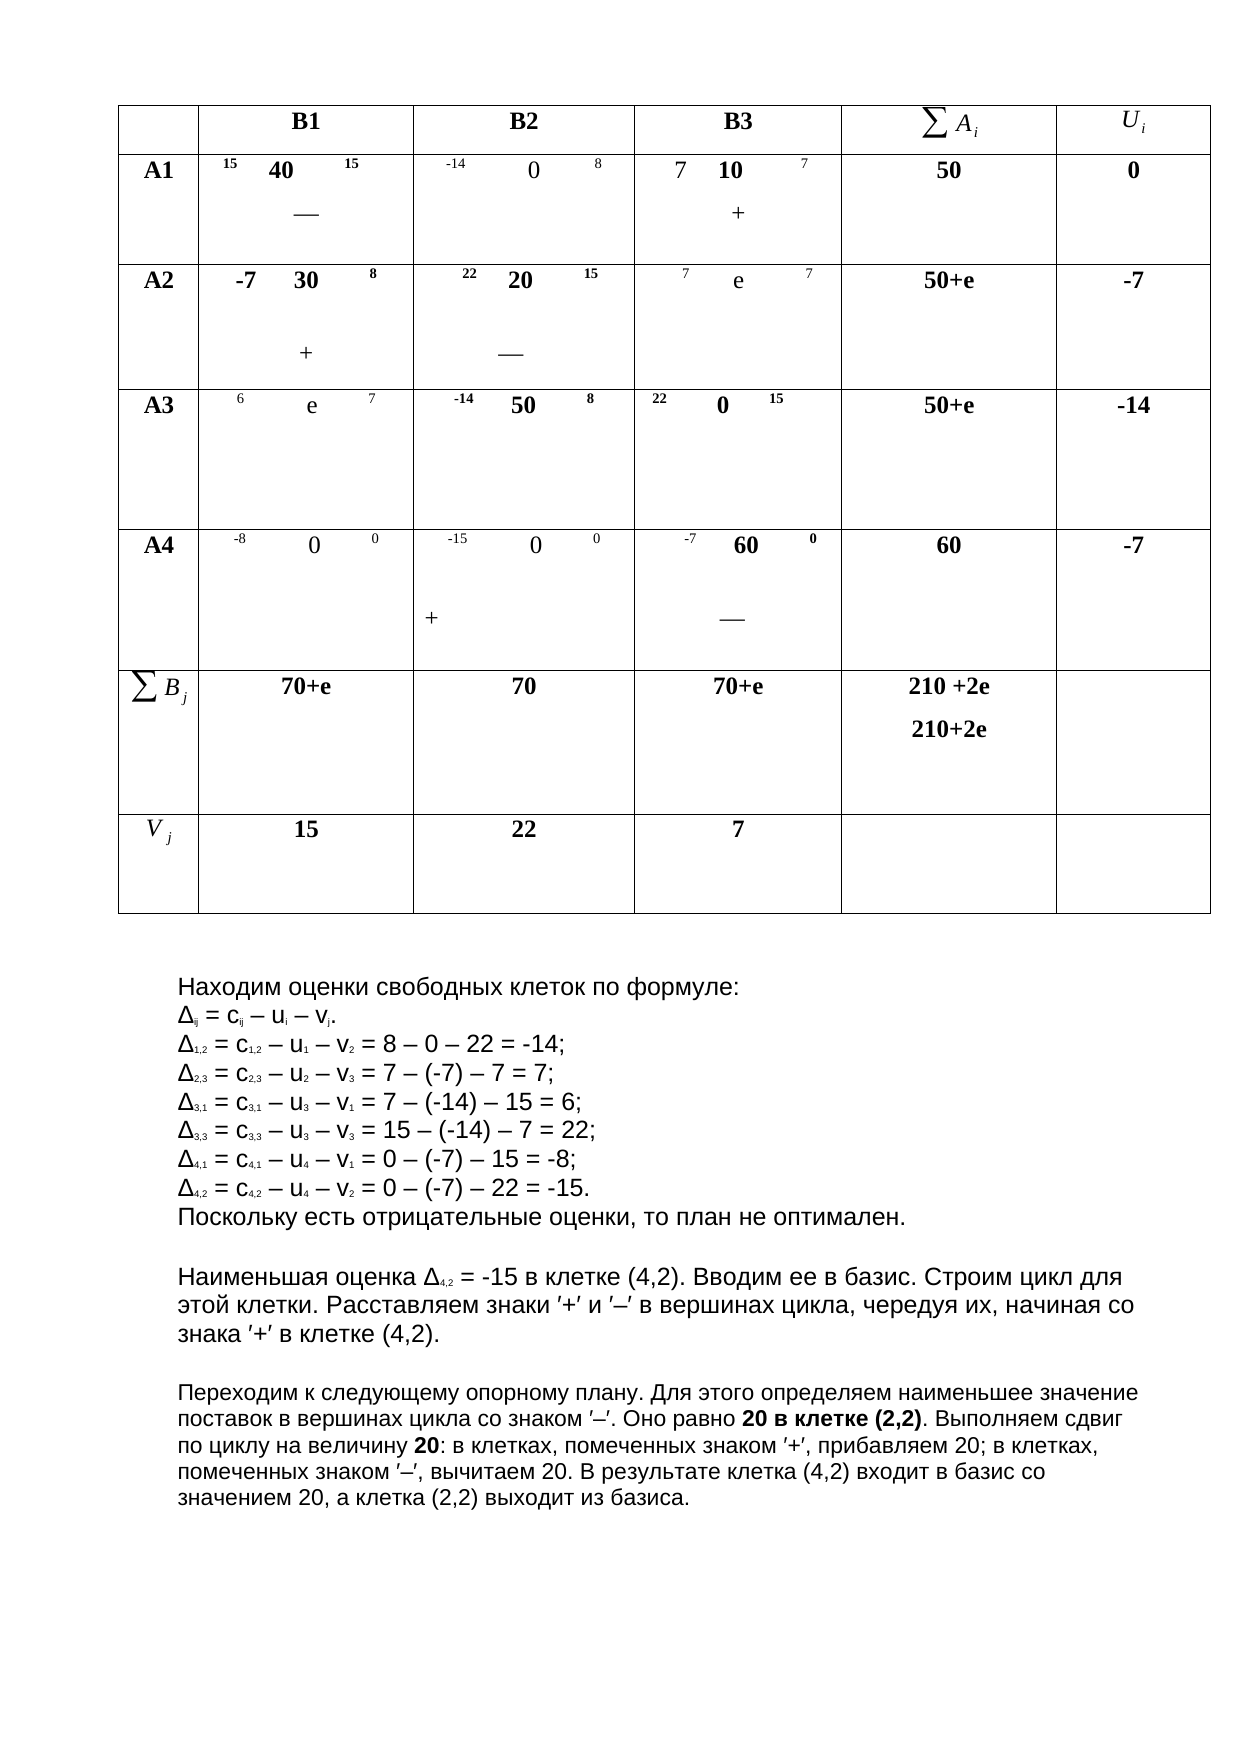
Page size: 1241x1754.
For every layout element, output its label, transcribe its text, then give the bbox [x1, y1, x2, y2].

table_cell A2 [119, 265, 198, 389]
table_cell 6 e 7 [199, 390, 413, 529]
table_cell 70 [414, 671, 634, 813]
table_cell A4 [119, 530, 198, 670]
table_cell -14 [1057, 390, 1210, 529]
table_cell -7 60 0 — [635, 530, 841, 670]
table_cell 50+e [842, 265, 1056, 389]
text Переходим к следующему опорному плану. Для этого определяем наименьшее значение поставок в вершинах цикла со знаком ′–′. Оно равно 20 в клетке (2,2). Выполняем сдвиг по циклу на величину 20: в клетках, помеченных знаком ′+′, прибавляем 20; в клетках, помеченных знаком ′–′, вычитаем 20. В результате клетка (4,2) входит в базис со значением 20, а клетка (2,2) выходит из базиса. [177, 1379, 1152, 1511]
text Наименьшая оценка Δ4,2 = -15 в клетке (4,2). Вводим ее в базис. Строим цикл для этой клетки. Расставляем знаки ′+′ и ′–′ в вершинах цикла, чередуя их, начиная со знака ′+′ в клетке (4,2). [177, 1261, 1152, 1348]
table_cell 22 0 15 [635, 390, 841, 529]
table_cell 0 [1057, 155, 1210, 264]
table_header [842, 106, 1056, 154]
table_cell A3 [119, 390, 198, 529]
table_cell 7 [635, 815, 841, 913]
table_cell 15 [199, 815, 413, 913]
table_cell 7 10 7 + [635, 155, 841, 264]
table_cell -7 [1057, 530, 1210, 670]
table_header [1057, 106, 1210, 154]
table_cell -7 [1057, 265, 1210, 389]
table_cell -14 50 8 [414, 390, 634, 529]
table_cell 60 [842, 530, 1056, 670]
table_header [119, 106, 198, 154]
table_cell -8 0 0 [199, 530, 413, 670]
table_cell 15 40 15 — [199, 155, 413, 264]
table_header B3 [635, 106, 841, 154]
table_cell 22 [414, 815, 634, 913]
table_cell A1 [119, 155, 198, 264]
table_cell 70+e [635, 671, 841, 813]
table_cell [119, 671, 198, 813]
table_cell -7 30 8 + [199, 265, 413, 389]
table_cell 50 [842, 155, 1056, 264]
table_cell [842, 815, 1056, 913]
text Находим оценки свободных клеток по формуле: Δij = cij – ui – vj. Δ1,2 = c1,2 – u1 – v2 = 8 – 0 – 22 = -14; Δ2,3 = c2,3 – u2 – v3 = 7 – (-7) – 7 = 7; Δ3,1 = c3,1 – u3 – v1 = 7 – (-14) – 15 = 6; Δ3,3 = c3,3 – u3 – v3 = 15 – (-14) – 7 = 22; Δ4,1 = c4,1 – u4 – v1 = 0 – (-7) – 15 = -8; Δ4,2 = c4,2 – u4 – v2 = 0 – (-7) – 22 = -15. Поскольку есть отрицательные оценки, то план не оптимален. [177, 971, 1152, 1230]
table_cell -14 0 8 [414, 155, 634, 264]
table_cell -15 0 0 + [414, 530, 634, 670]
table_cell 70+e [199, 671, 413, 813]
table_cell [1057, 671, 1210, 813]
table_cell [119, 815, 198, 913]
table_cell 210 +2e 210+2e [842, 671, 1056, 813]
table_header B2 [414, 106, 634, 154]
table_cell 7 e 7 [635, 265, 841, 389]
table_cell 22 20 15 — [414, 265, 634, 389]
table_header B1 [199, 106, 413, 154]
table_cell 50+e [842, 390, 1056, 529]
table_cell [1057, 815, 1210, 913]
